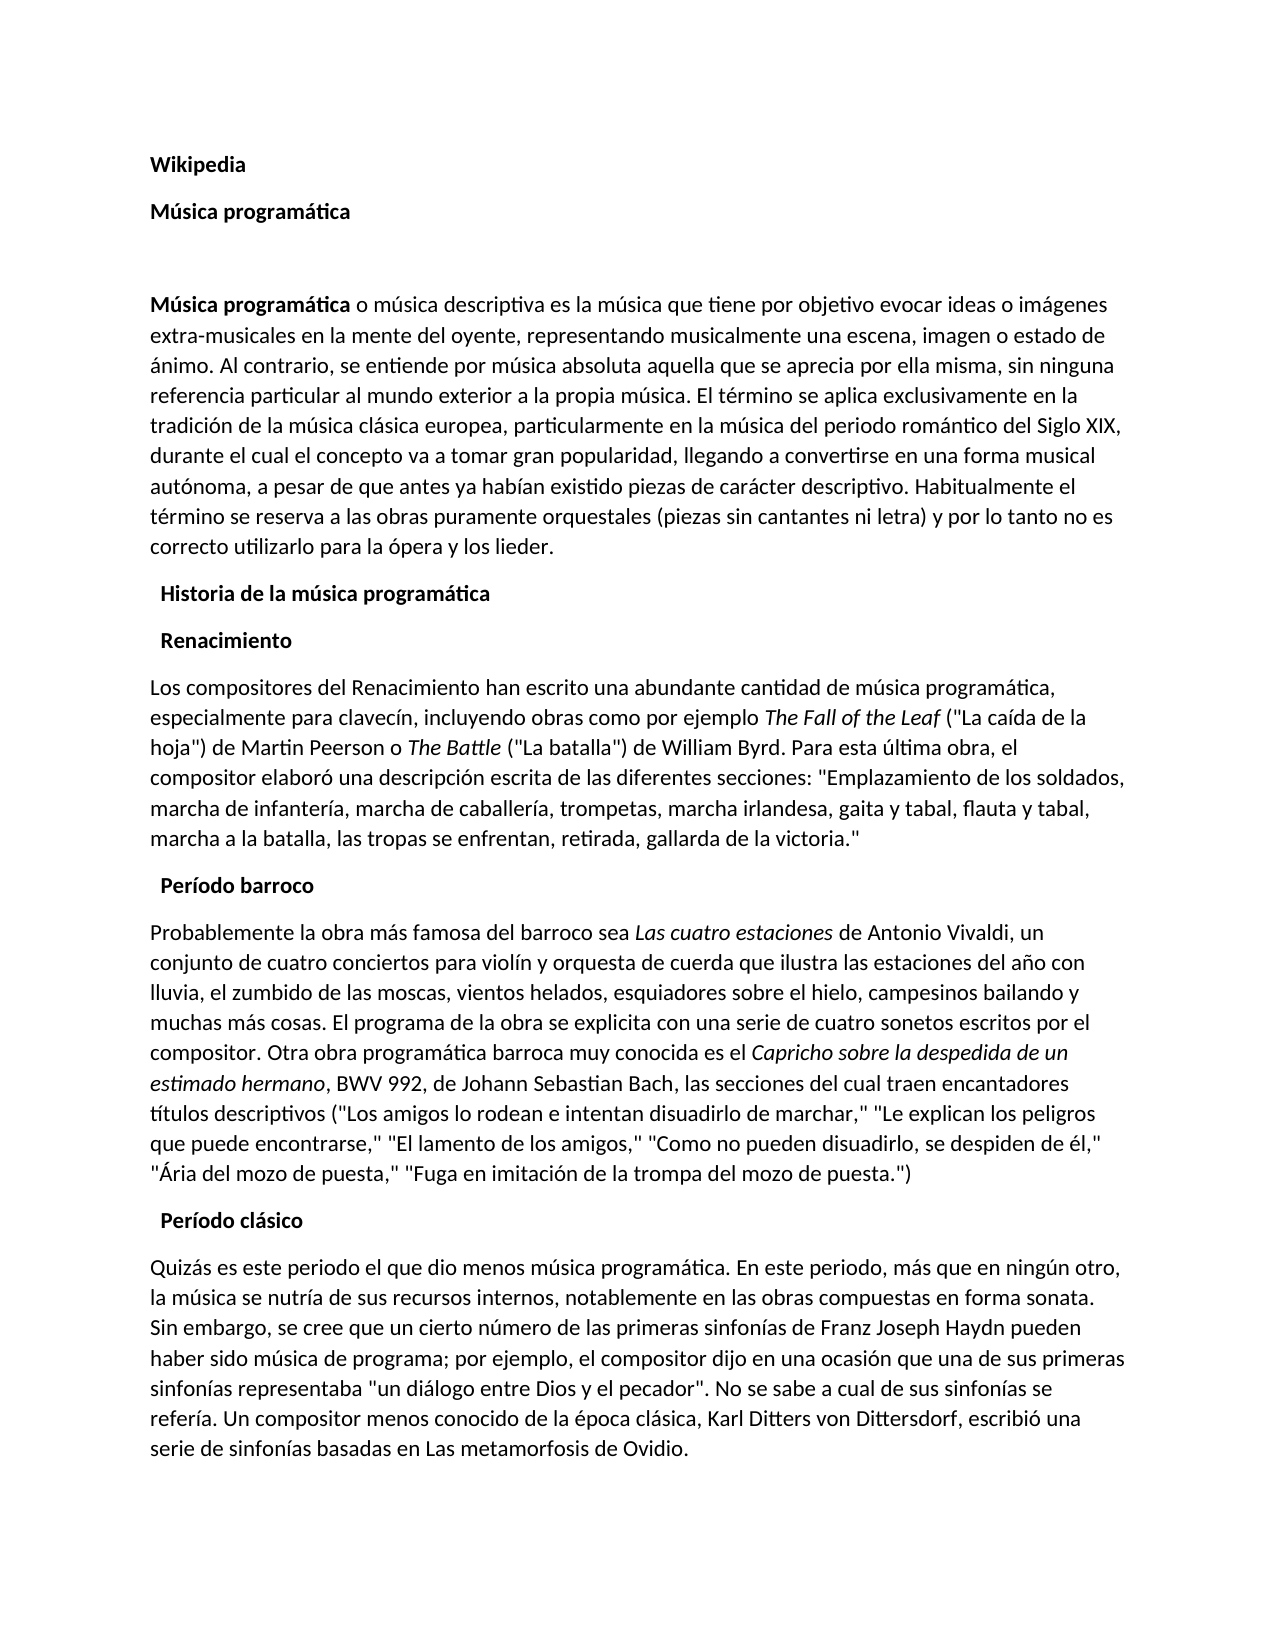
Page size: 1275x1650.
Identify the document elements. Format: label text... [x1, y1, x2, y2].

text Los compositores del Renacimiento han escrito una abundante cantidad de música programática, especialmente para clavecín, incluyendo obras como por ejemplo The Fall of the Leaf ("La caída de la hoja") de Martin Peerson o The Battle ("La batalla") de William Byrd. Para esta última obra, el compositor elaboró una descripción escrita de las diferentes secciones: "Emplazamiento de los soldados, marcha de infantería, marcha de caballería, trompetas, marcha irlandesa, gaita y tabal, flauta y tabal, marcha a la batalla, las tropas se enfrentan, retirada, gallarda de la victoria." [150, 673, 1125, 852]
text Música programática [150, 197, 1125, 225]
text Período barroco [150, 871, 1125, 899]
text Renacimiento [150, 626, 1125, 654]
text Música programática o música descriptiva es la música que tiene por objetivo evocar ideas o imágenes extra-musicales en la mente del oyente, representando musicalmente una escena, imagen o estado de ánimo. Al contrario, se entiende por música absoluta aquella que se aprecia por ella misma, sin ninguna referencia particular al mundo exterior a la propia música. El término se aplica exclusivamente en la tradición de la música clásica europea, particularmente en la música del periodo romántico del Siglo XIX, durante el cual el concepto va a tomar gran popularidad, llegando a convertirse en una forma musical autónoma, a pesar de que antes ya habían existido piezas de carácter descriptivo. Habitualmente el término se reserva a las obras puramente orquestales (piezas sin cantantes ni letra) y por lo tanto no es correcto utilizarlo para la ópera y los lieder. [150, 291, 1125, 560]
text Probablemente la obra más famosa del barroco sea Las cuatro estaciones de Antonio Vivaldi, un conjunto de cuatro conciertos para violín y orquesta de cuerda que ilustra las estaciones del año con lluvia, el zumbido de las moscas, vientos helados, esquiadores sobre el hielo, campesinos bailando y muchas más cosas. El programa de la obra se explicita con una serie de cuatro sonetos escritos por el compositor. Otra obra programática barroca muy conocida es el Capricho sobre la despedida de un estimado hermano, BWV 992, de Johann Sebastian Bach, las secciones del cual traen encantadores títulos descriptivos ("Los amigos lo rodean e intentan disuadirlo de marchar," "Le explican los peligros que puede encontrarse," "El lamento de los amigos," "Como no pueden disuadirlo, se despiden de él," "Ária del mozo de puesta," "Fuga en imitación de la trompa del mozo de puesta.") [150, 918, 1125, 1187]
text Período clásico [150, 1206, 1125, 1234]
text Quizás es este periodo el que dio menos música programática. En este periodo, más que en ningún otro, la música se nutría de sus recursos internos, notablemente en las obras compuestas en forma sonata. Sin embargo, se cree que un cierto número de las primeras sinfonías de Franz Joseph Haydn pueden haber sido música de programa; por ejemplo, el compositor dijo en una ocasión que una de sus primeras sinfonías representaba "un diálogo entre Dios y el pecador". No se sabe a cual de sus sinfonías se refería. Un compositor menos conocido de la época clásica, Karl Ditters von Dittersdorf, escribió una serie de sinfonías basadas en Las metamorfosis de Ovidio. [150, 1253, 1125, 1462]
text Wikipedia [150, 150, 1125, 178]
text Historia de la música programática [150, 579, 1125, 607]
